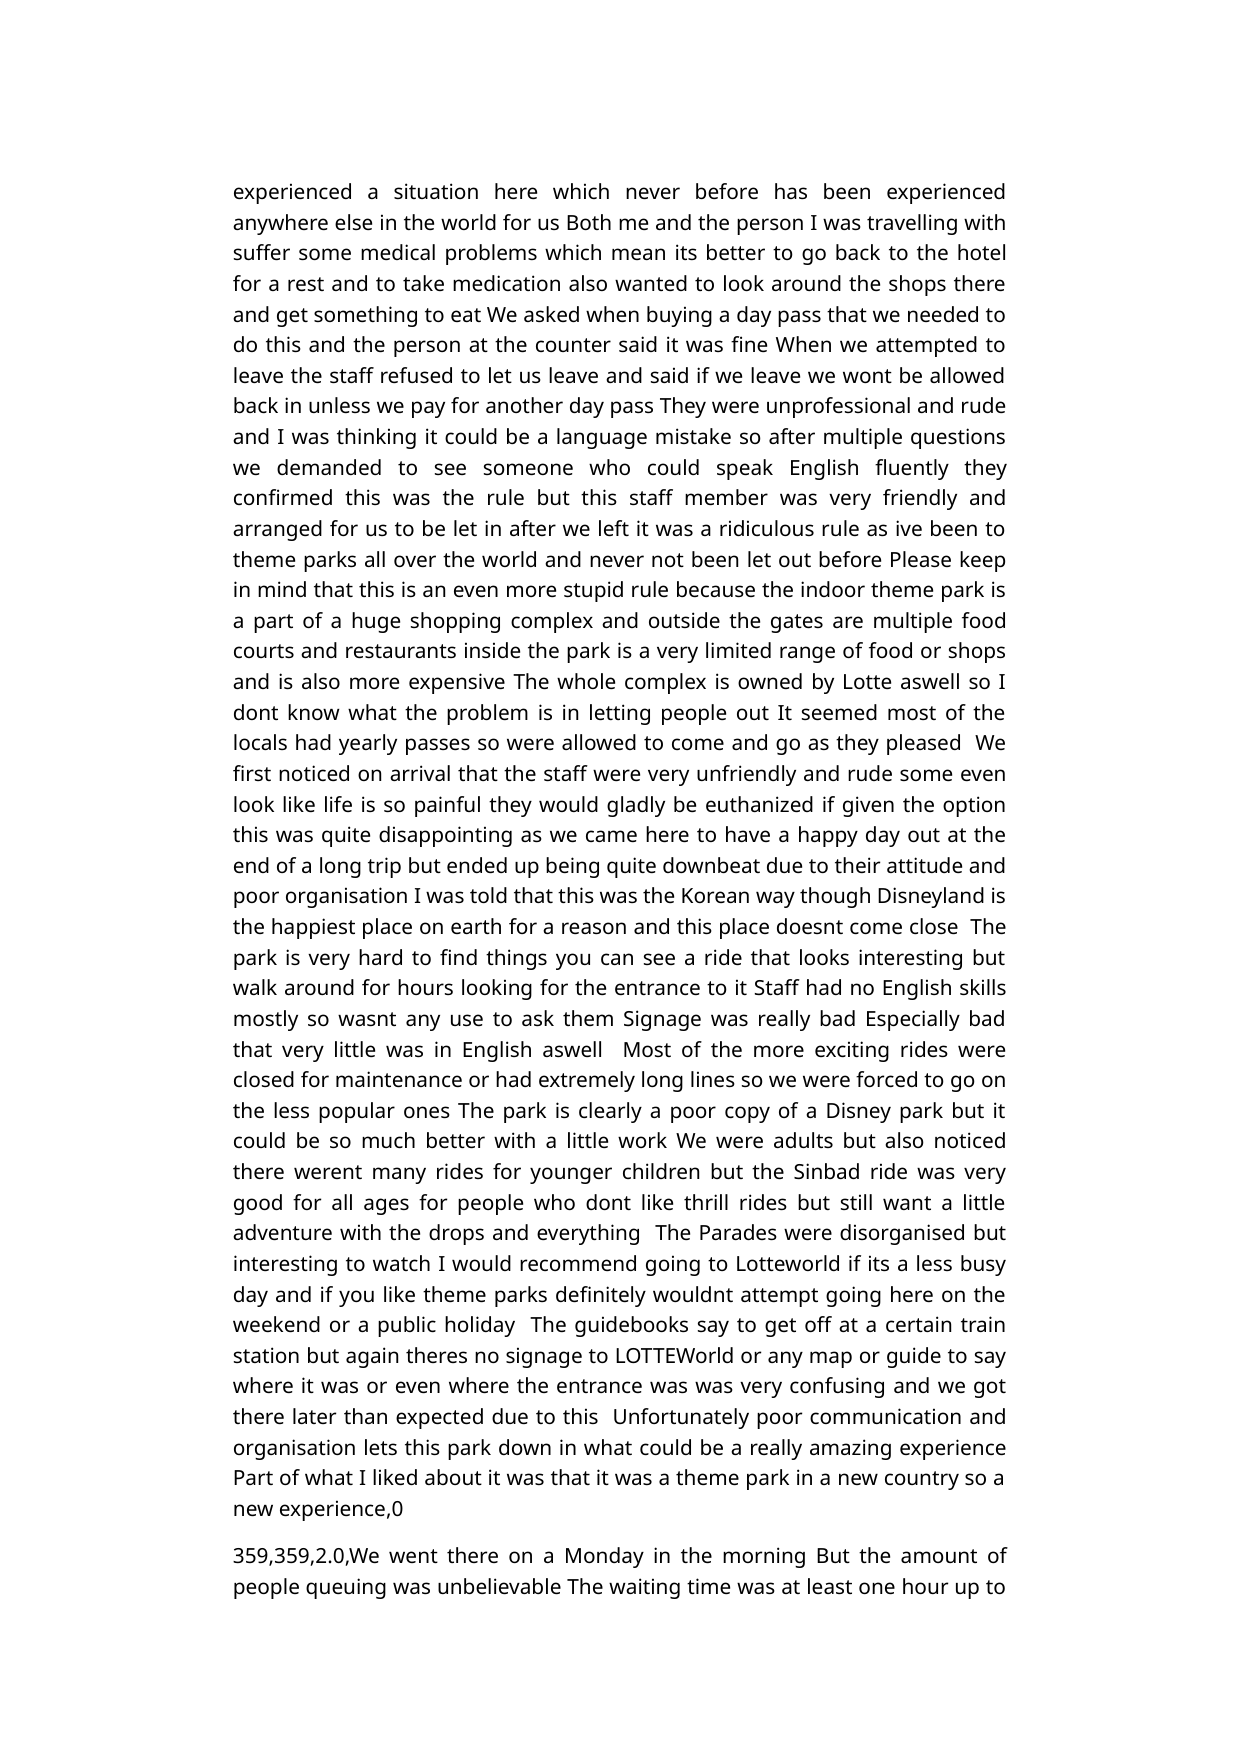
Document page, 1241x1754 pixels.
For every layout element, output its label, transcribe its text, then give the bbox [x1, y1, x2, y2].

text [233, 1541, 1007, 1600]
